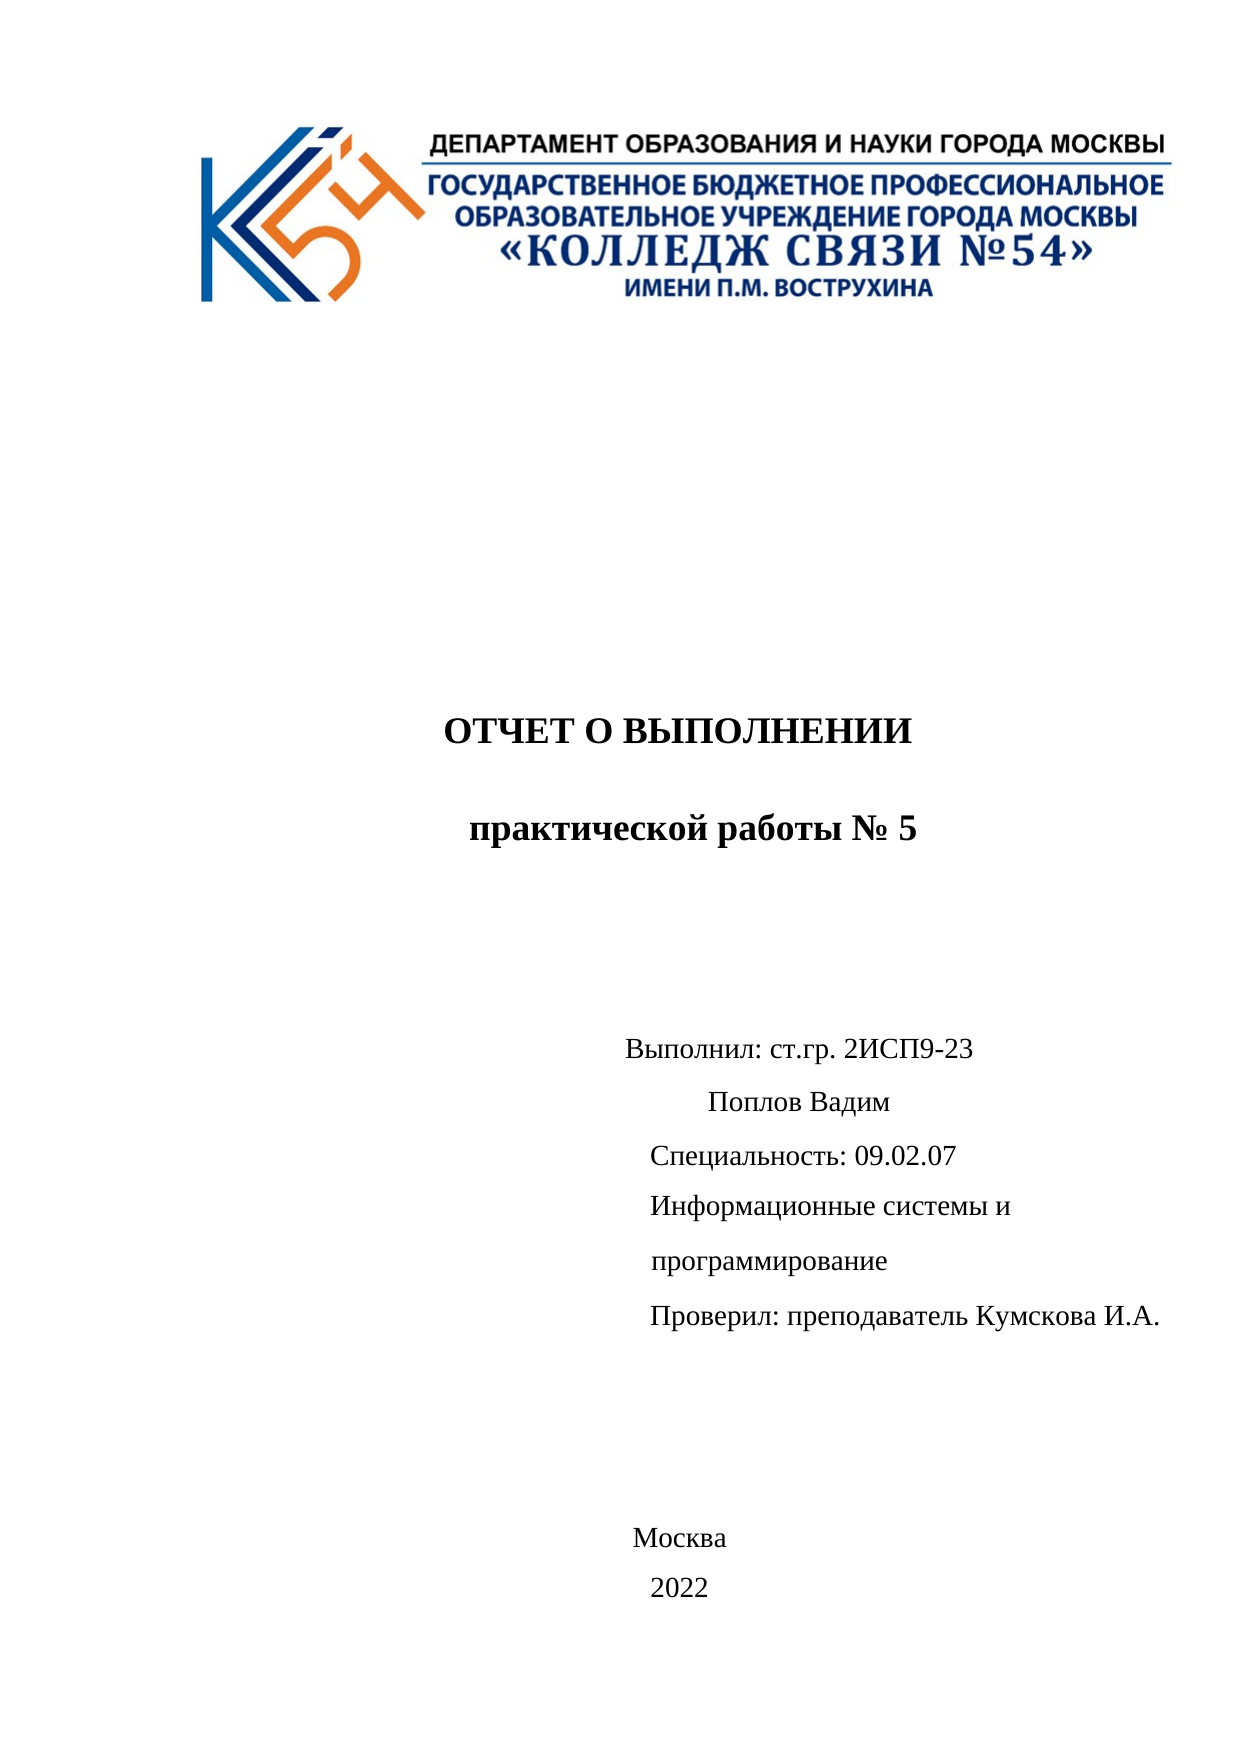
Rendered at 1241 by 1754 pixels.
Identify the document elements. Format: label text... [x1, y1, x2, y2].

text Выполнил: ст.гр. 2ИСП9-23 [425, 1031, 1173, 1064]
text 2022 [177, 1570, 1181, 1603]
text Проверил: преподаватель Кумскова И.А. [650, 1298, 1181, 1331]
picture [200, 124, 1173, 304]
text ОТЧЕТ О ВЫПОЛНЕНИИ [443, 709, 1181, 752]
text Москва [632, 1520, 1181, 1553]
text Информационные системы и программирование [650, 1188, 1181, 1276]
text Специальность: 09.02.07 [425, 1138, 1181, 1172]
text практической работы № 5 [469, 806, 1181, 849]
text Поплов Вадим [425, 1084, 1173, 1118]
